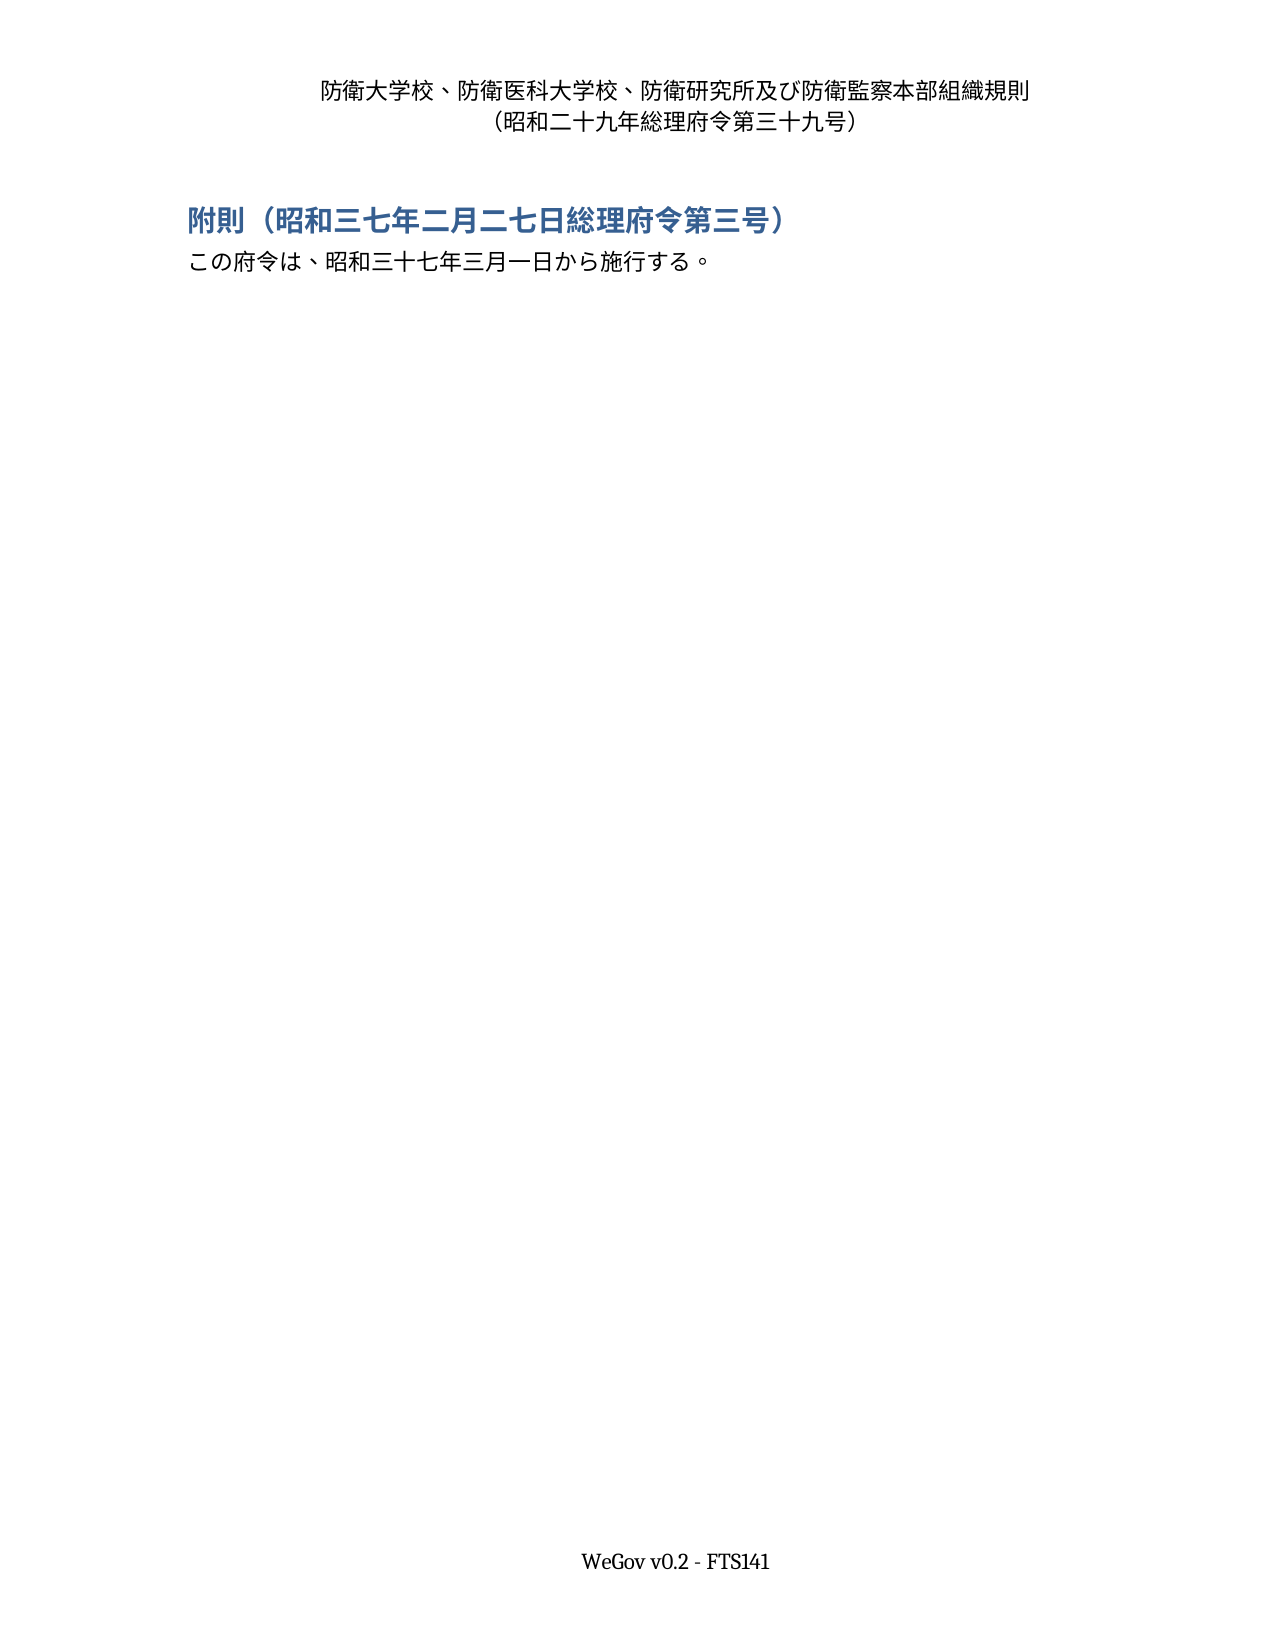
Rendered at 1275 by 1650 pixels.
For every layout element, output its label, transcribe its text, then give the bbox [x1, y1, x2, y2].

subtitle 附則（昭和三七年二月二七日総理府令第三号） [187, 200, 1087, 240]
text この府令は、昭和三十七年三月一日から施行する。 [187, 246, 1087, 277]
